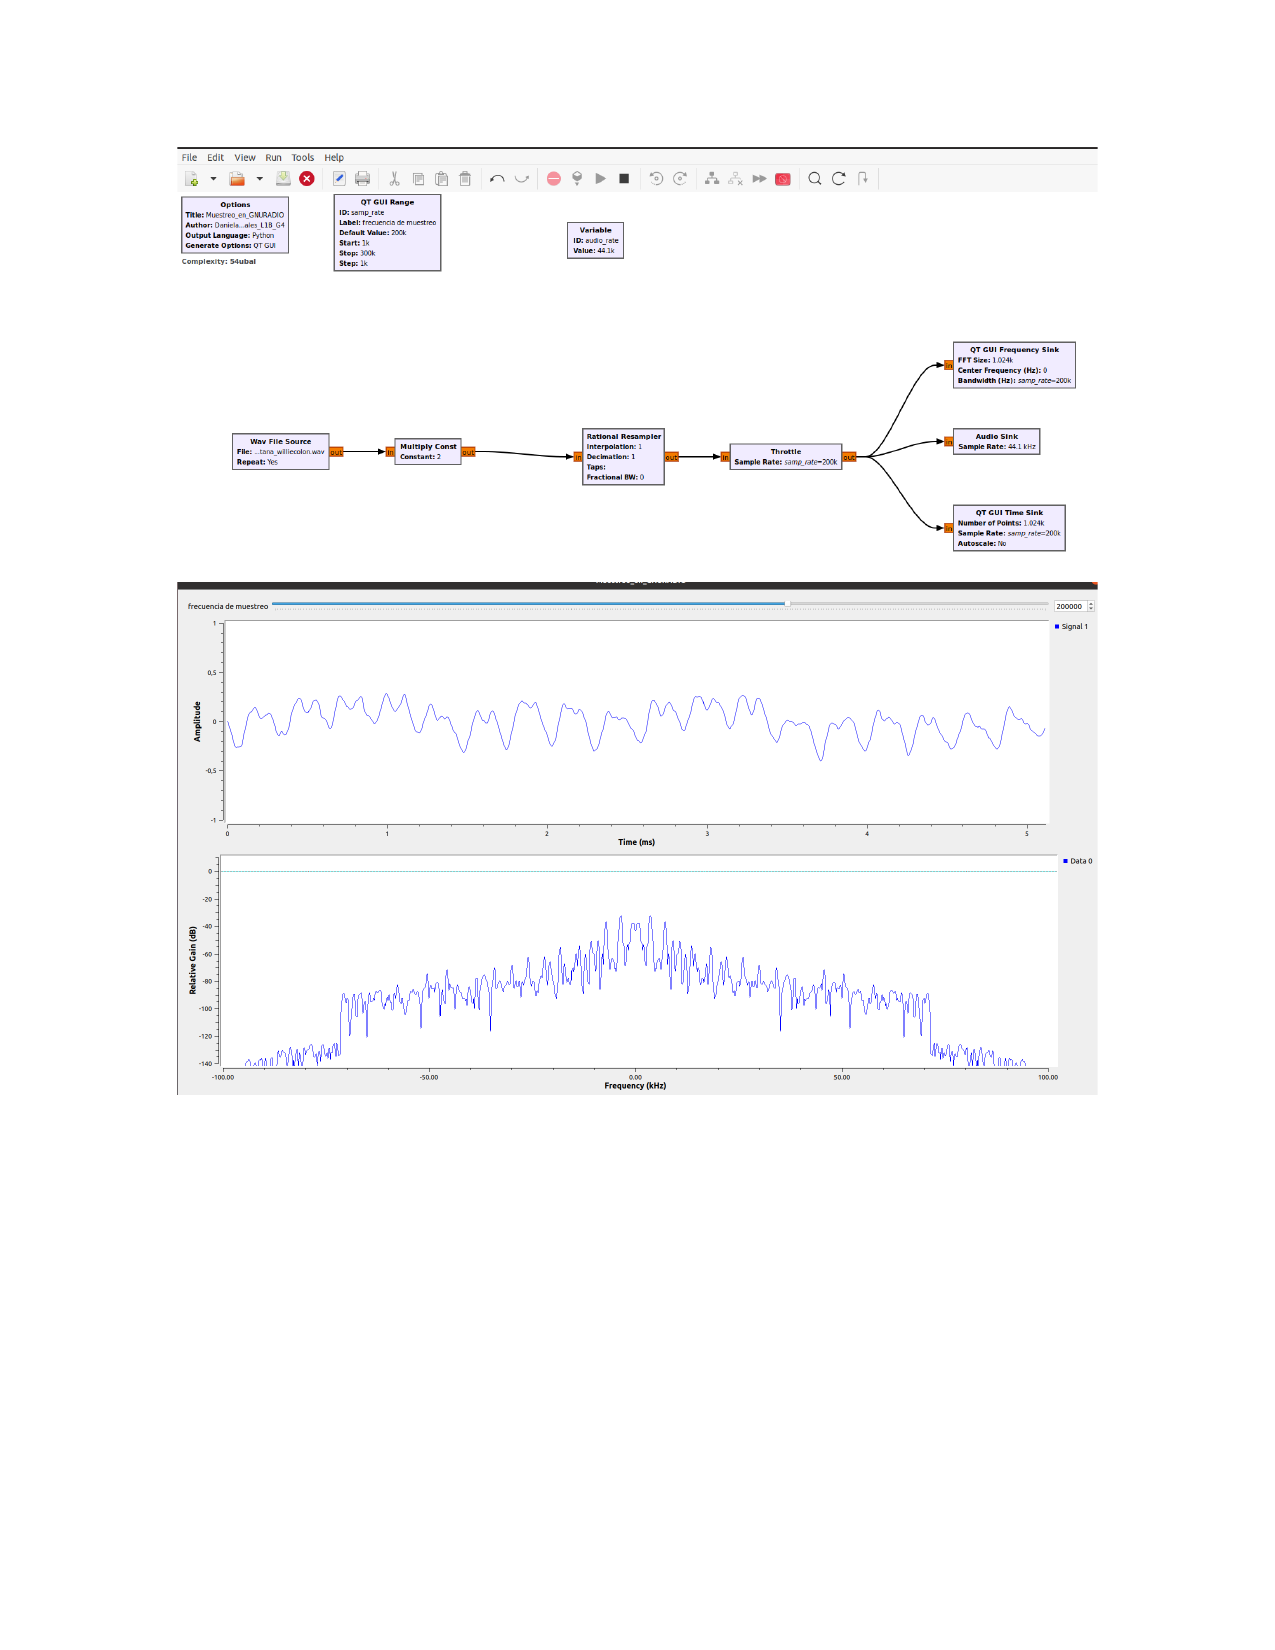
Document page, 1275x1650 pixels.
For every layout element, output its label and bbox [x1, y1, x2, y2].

picture [177, 582, 1098, 1095]
picture [177, 147, 1098, 564]
